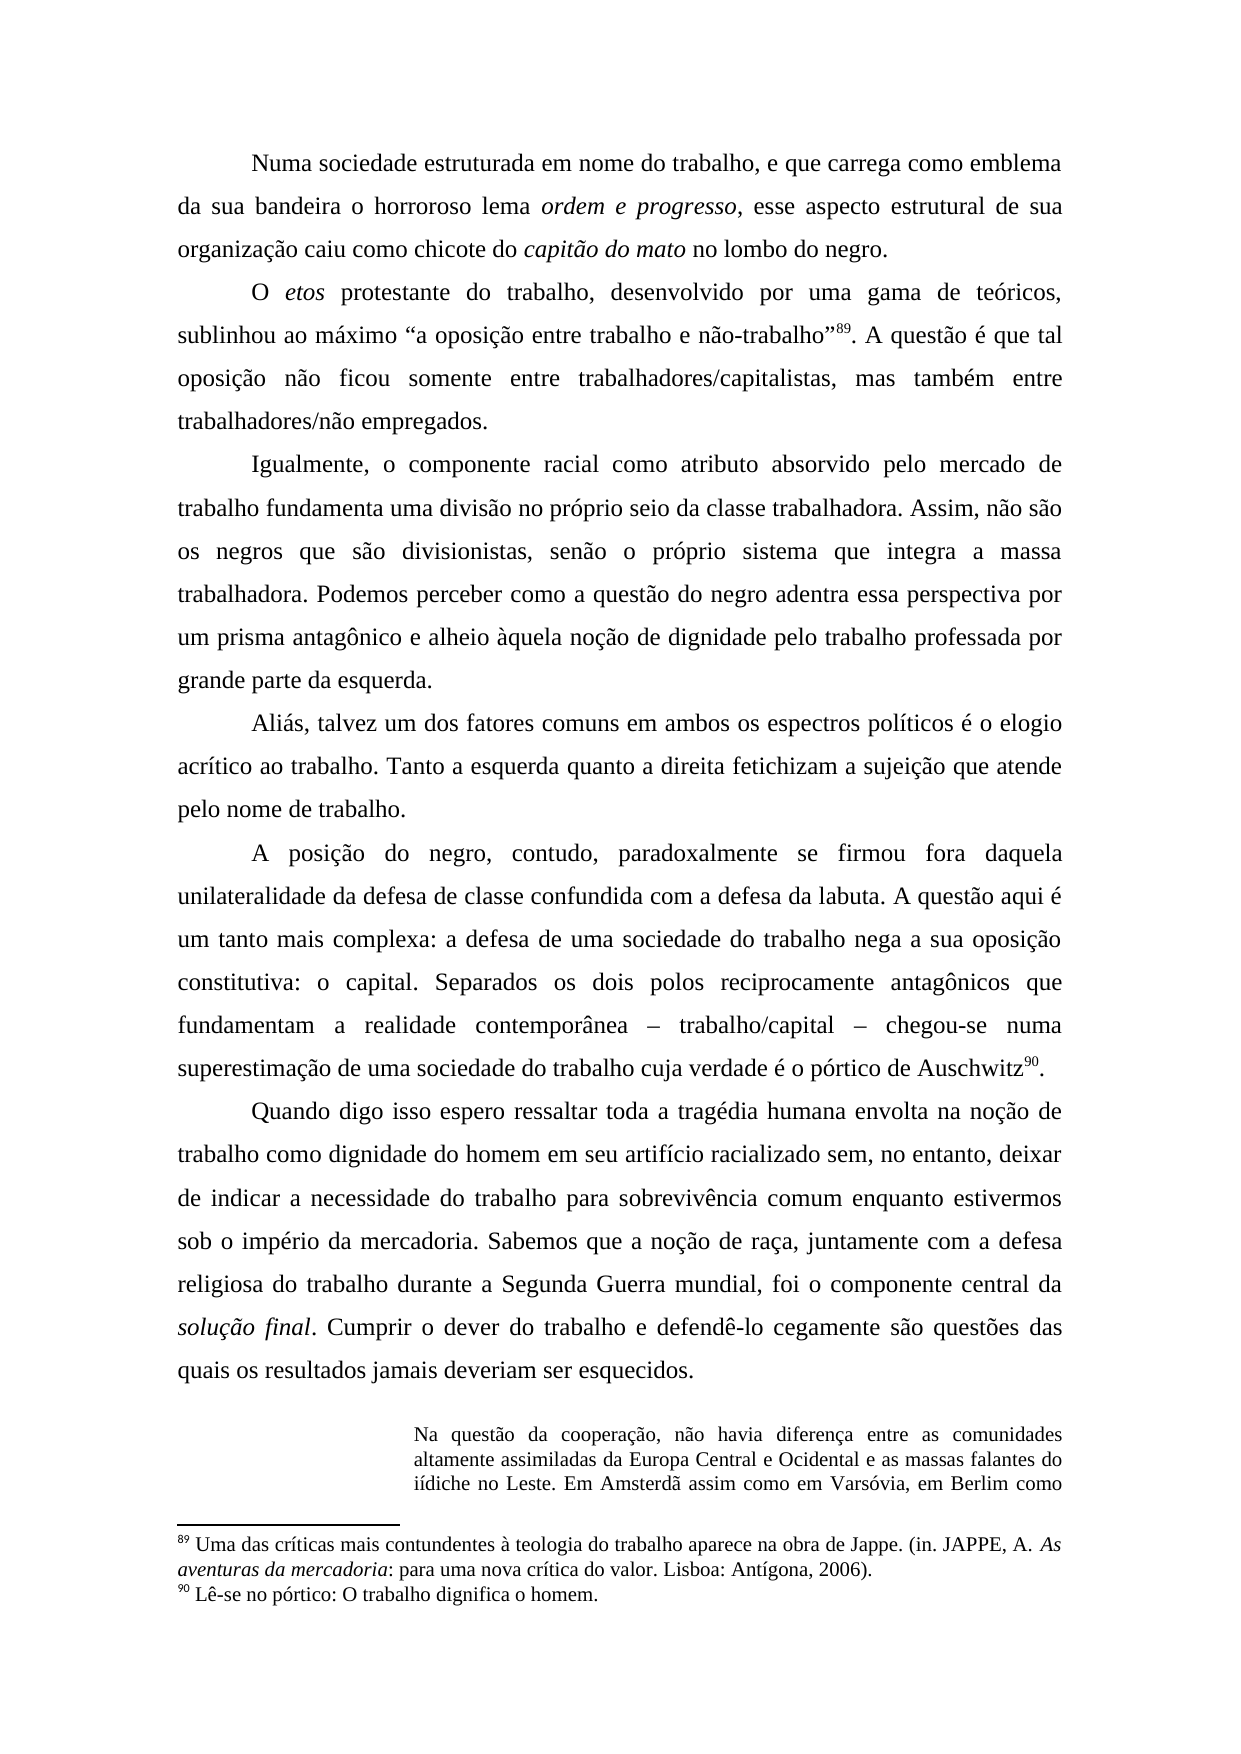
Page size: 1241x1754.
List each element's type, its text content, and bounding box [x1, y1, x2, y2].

text Numa sociedade estruturada em nome do trabalho, e que carrega como emblema da sua bandeira o horroroso lema ordem e progresso, esse aspecto estrutural de sua organização caiu como chicote do capitão do mato no lombo do negro. [177, 148, 1063, 263]
text Igualmente, o componente racial como atributo absorvido pelo mercado de trabalho fundamenta uma divisão no próprio seio da classe trabalhadora. Assim, não são os negros que são divisionistas, senão o próprio sistema que integra a massa trabalhadora. Podemos perceber como a questão do negro adentra essa perspectiva por um prisma antagônico e alheio àquela noção de dignidade pelo trabalho professada por grande parte da esquerda. [177, 449, 1063, 694]
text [413, 1422, 1063, 1494]
text A posição do negro, contudo, paradoxalmente se firmou fora daquela unilateralidade da defesa de classe confundida com a defesa da labuta. A questão aqui é um tanto mais complexa: a defesa de uma sociedade do trabalho nega a sua oposição constitutiva: o capital. Separados os dois polos reciprocamente antagônicos que fundamentam a realidade contemporânea – trabalho/capital – chegou-se numa superestimação de uma sociedade do trabalho cuja verdade é o pórtico de Auschwitz. [177, 838, 1063, 1082]
text O etos protestante do trabalho, desenvolvido por uma gama de teóricos, sublinhou ao máximo “a oposição entre trabalho e não-trabalho”. A questão é que tal oposição não ficou somente entre trabalhadores/capitalistas, mas também entre trabalhadores/não empregados. [177, 277, 1063, 435]
text Quando digo isso espero ressaltar toda a tragédia humana envolta na noção de trabalho como dignidade do homem em seu artifício racializado sem, no entanto, deixar de indicar a necessidade do trabalho para sobrevivência comum enquanto estivermos sob o império da mercadoria. Sabemos que a noção de raça, juntamente com a defesa religiosa do trabalho durante a Segunda Guerra mundial, foi o componente central da solução final. Cumprir o dever do trabalho e defendê-lo cegamente são questões das quais os resultados jamais deveriam ser esquecidos. [177, 1096, 1063, 1384]
text Aliás, talvez um dos fatores comuns em ambos os espectros políticos é o elogio acrítico ao trabalho. Tanto a esquerda quanto a direita fetichizam a sujeição que atende pelo nome de trabalho. [177, 708, 1063, 823]
